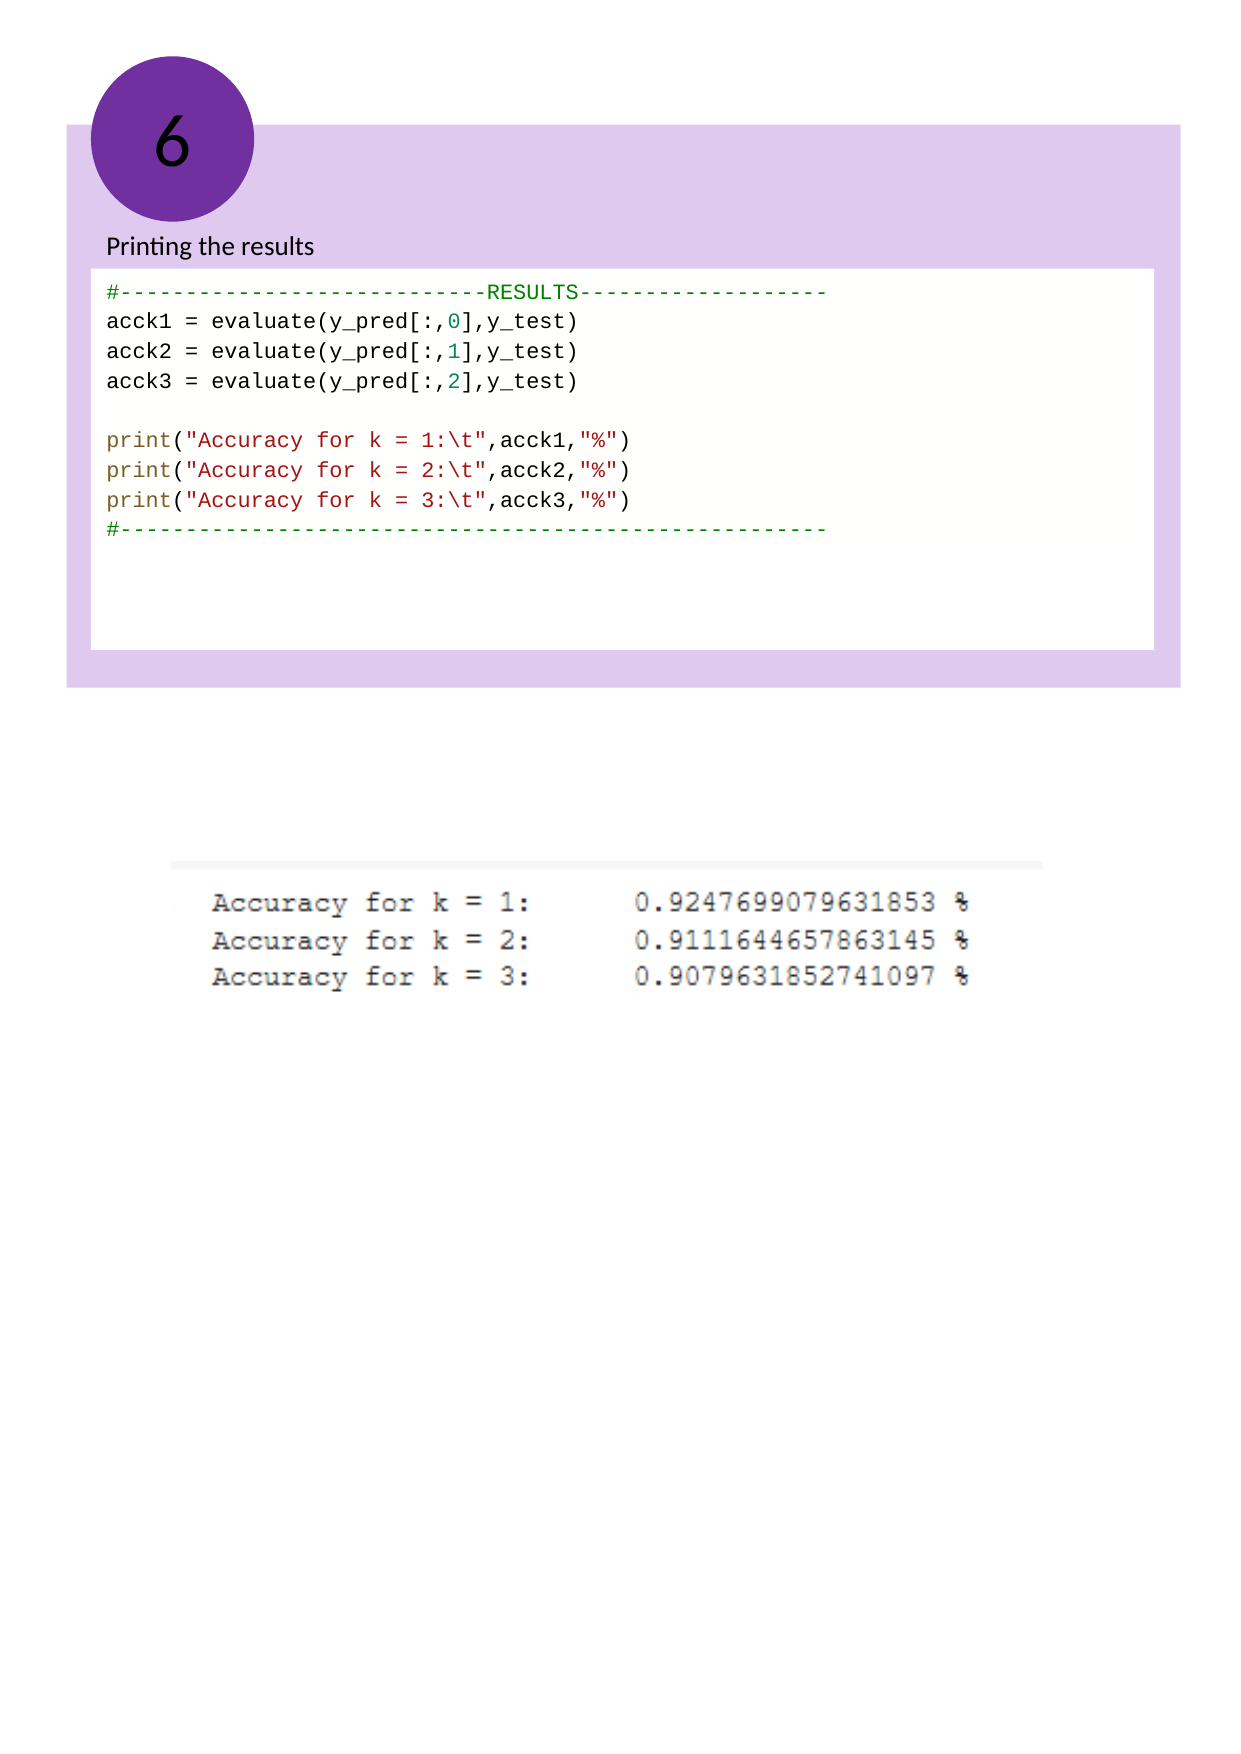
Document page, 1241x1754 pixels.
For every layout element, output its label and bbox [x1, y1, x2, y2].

picture [171, 861, 1044, 1049]
